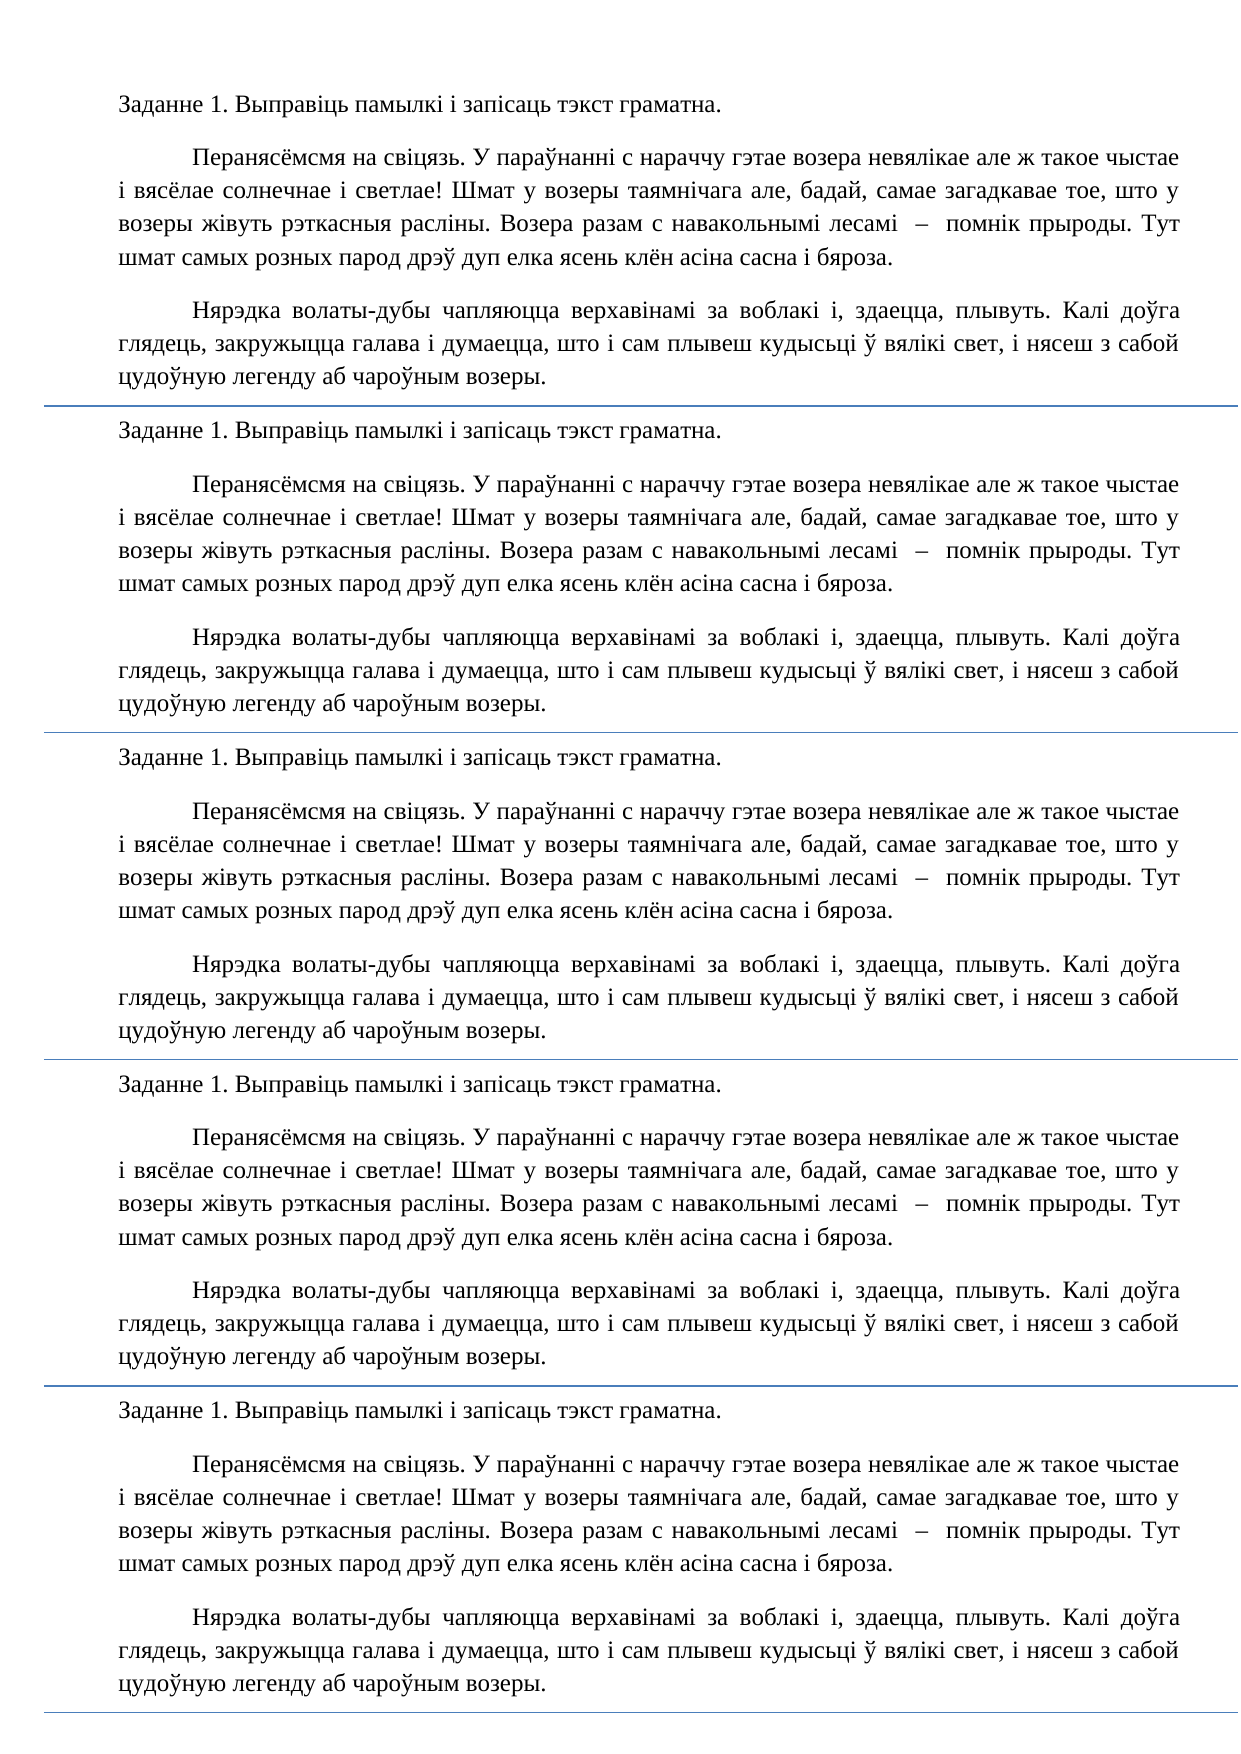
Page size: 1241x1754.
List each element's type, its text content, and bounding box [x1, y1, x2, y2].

text Перанясёмсмя на свіцязь. У параўнанні с нараччу гэтае возера невялікае але ж такое чыстае і вясёлае солнечнае і светлае! Шмат у возеры таямнічага але, бадай, самае загадкавае тое, што у возеры жівуть рэткасныя расліны. Возера разам с навакольнымі лесамі – помнік прыроды. Тут шмат самых розных парод дрэў дуп елка ясень клён асіна сасна і бяроза. [118, 1122, 1181, 1250]
text Заданне 1. Выправіць памылкі і запісаць тэкст граматна. [118, 742, 1181, 771]
text Нярэдка волаты-дубы чапляюцца верхавінамі за воблакі і, здаецца, плывуть. Калі доўга глядець, закружыцца галава і думаецца, што і сам плывеш кудысьці ў вялікі свет, і нясеш з сабой цудоўную легенду аб чароўным возеры. [118, 1275, 1181, 1370]
text Нярэдка волаты-дубы чапляюцца верхавінамі за воблакі і, здаецца, плывуть. Калі доўга глядець, закружыцца галава і думаецца, што і сам плывеш кудысьці ў вялікі свет, і нясеш з сабой цудоўную легенду аб чароўным возеры. [118, 949, 1181, 1043]
text Нярэдка волаты-дубы чапляюцца верхавінамі за воблакі і, здаецца, плывуть. Калі доўга глядець, закружыцца галава і думаецца, што і сам плывеш кудысьці ў вялікі свет, і нясеш з сабой цудоўную легенду аб чароўным возеры. [118, 622, 1181, 717]
text Заданне 1. Выправіць памылкі і запісаць тэкст граматна. [118, 89, 1181, 117]
text Перанясёмсмя на свіцязь. У параўнанні с нараччу гэтае возера невялікае але ж такое чыстае і вясёлае солнечнае і светлае! Шмат у возеры таямнічага але, бадай, самае загадкавае тое, што у возеры жівуть рэткасныя расліны. Возера разам с навакольнымі лесамі – помнік прыроды. Тут шмат самых розных парод дрэў дуп елка ясень клён асіна сасна і бяроза. [118, 469, 1181, 597]
text Заданне 1. Выправіць памылкі і запісаць тэкст граматна. [118, 415, 1181, 444]
text Нярэдка волаты-дубы чапляюцца верхавінамі за воблакі і, здаецца, плывуть. Калі доўга глядець, закружыцца галава і думаецца, што і сам плывеш кудысьці ў вялікі свет, і нясеш з сабой цудоўную легенду аб чароўным возеры. [118, 295, 1181, 390]
text Заданне 1. Выправіць памылкі і запісаць тэкст граматна. [118, 1395, 1181, 1424]
text Заданне 1. Выправіць памылкі і запісаць тэкст граматна. [118, 1069, 1181, 1097]
text Нярэдка волаты-дубы чапляюцца верхавінамі за воблакі і, здаецца, плывуть. Калі доўга глядець, закружыцца галава і думаецца, што і сам плывеш кудысьці ў вялікі свет, і нясеш з сабой цудоўную легенду аб чароўным возеры. [118, 1602, 1181, 1697]
text Перанясёмсмя на свіцязь. У параўнанні с нараччу гэтае возера невялікае але ж такое чыстае і вясёлае солнечнае і светлае! Шмат у возеры таямнічага але, бадай, самае загадкавае тое, што у возеры жівуть рэткасныя расліны. Возера разам с навакольнымі лесамі – помнік прыроды. Тут шмат самых розных парод дрэў дуп елка ясень клён асіна сасна і бяроза. [118, 142, 1181, 270]
text Перанясёмсмя на свіцязь. У параўнанні с нараччу гэтае возера невялікае але ж такое чыстае і вясёлае солнечнае і светлае! Шмат у возеры таямнічага але, бадай, самае загадкавае тое, што у возеры жівуть рэткасныя расліны. Возера разам с навакольнымі лесамі – помнік прыроды. Тут шмат самых розных парод дрэў дуп елка ясень клён асіна сасна і бяроза. [118, 1449, 1181, 1577]
text Перанясёмсмя на свіцязь. У параўнанні с нараччу гэтае возера невялікае але ж такое чыстае і вясёлае солнечнае і светлае! Шмат у возеры таямнічага але, бадай, самае загадкавае тое, што у возеры жівуть рэткасныя расліны. Возера разам с навакольнымі лесамі – помнік прыроды. Тут шмат самых розных парод дрэў дуп елка ясень клён асіна сасна і бяроза. [118, 796, 1181, 924]
